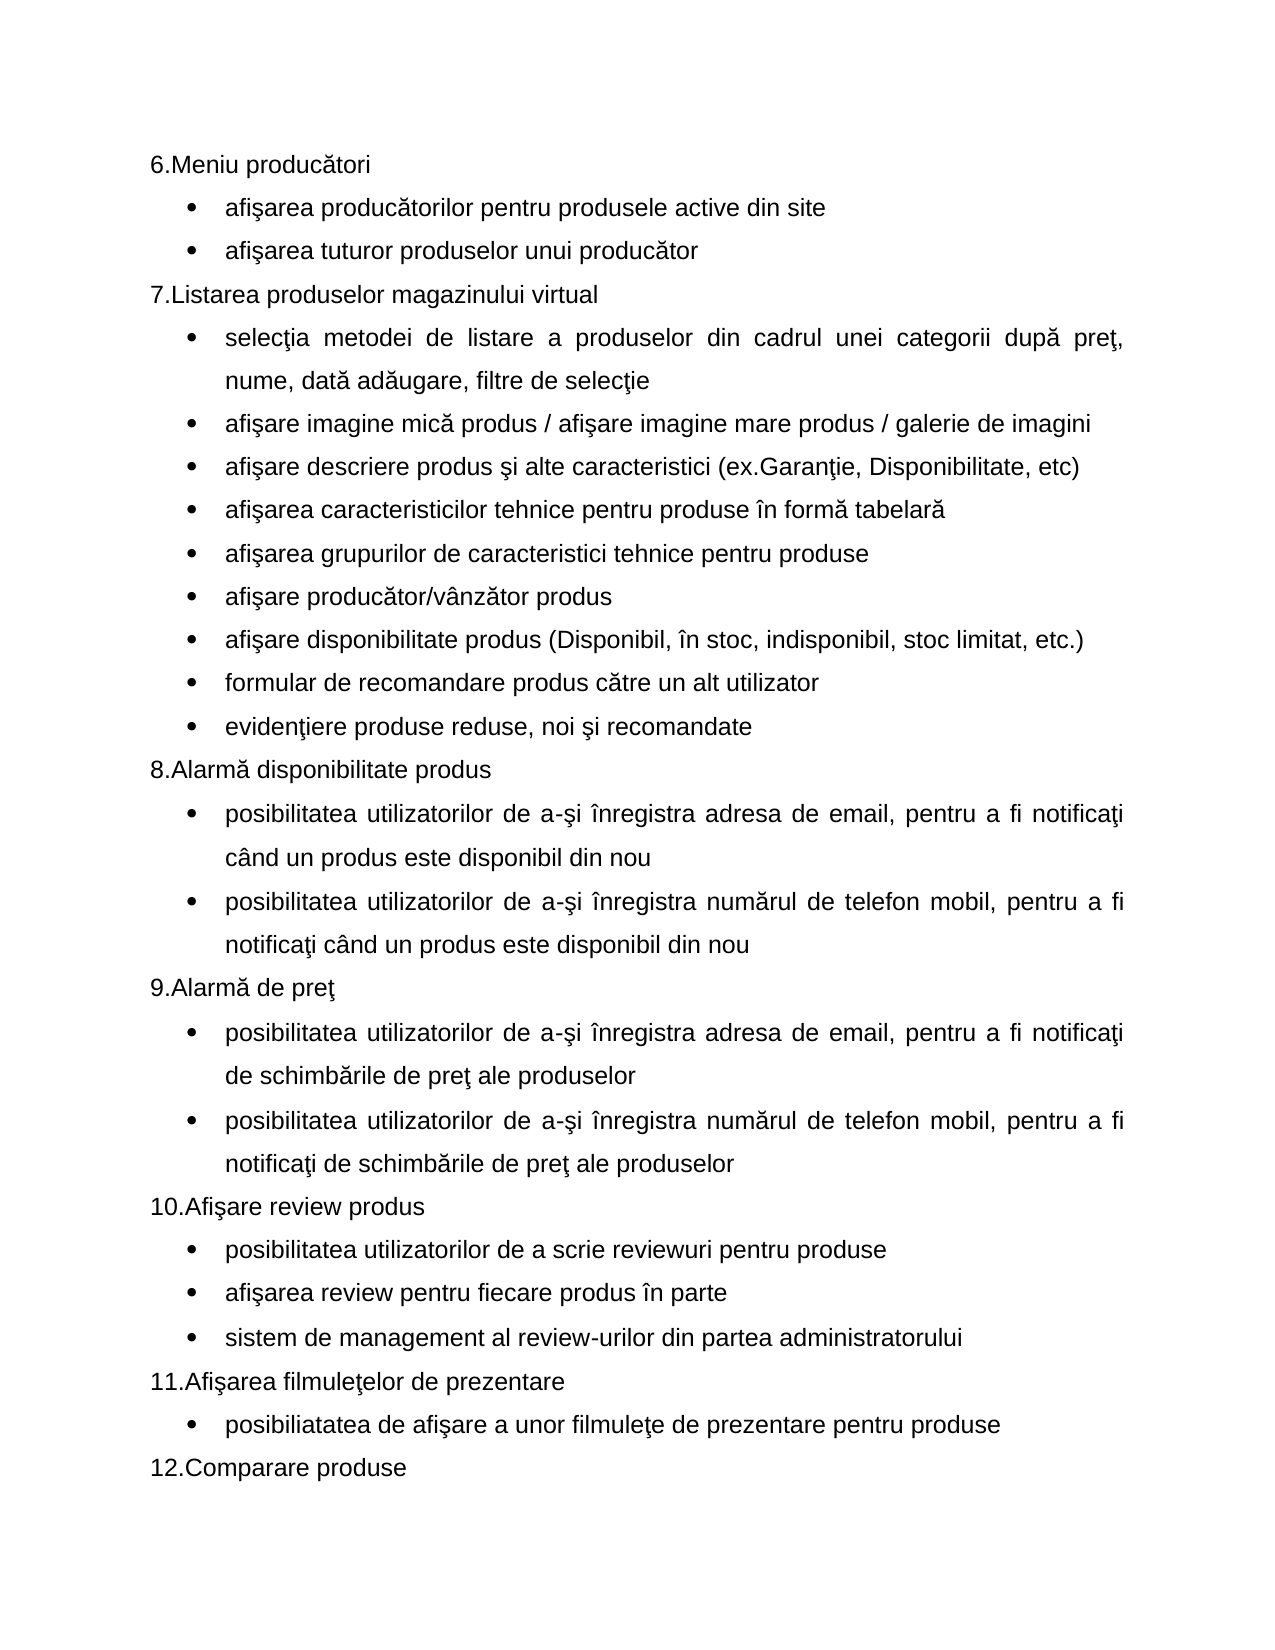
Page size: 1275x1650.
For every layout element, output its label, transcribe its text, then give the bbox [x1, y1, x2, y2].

list selecţia metodei de listare a produselor din cadrul unei categorii după preţ, nume, dată adăugare, filtre de selecţie [187, 323, 1125, 395]
list afişare descriere produs şi alte caracteristici (ex.Garanţie, Disponibilitate, etc) [187, 452, 1125, 481]
list afişarea producătorilor pentru produsele active din site [187, 193, 1125, 222]
list posibilitatea utilizatorilor de a‐şi înregistra adresa de email, pentru a fi notificaţi de schimbările de preţ ale produselor [187, 1017, 1125, 1090]
list afişare producător/vânzător produs [187, 582, 1125, 611]
text 10.Afişare review produs [150, 1192, 1125, 1221]
list afişare imagine mică produs / afişare imagine mare produs / galerie de imagini [187, 409, 1125, 438]
list afişarea grupurilor de caracteristici tehnice pentru produse [187, 539, 1125, 568]
text 12.Comparare produse [150, 1453, 1125, 1482]
list posibiliatatea de afişare a unor filmuleţe de prezentare pentru produse [187, 1410, 1125, 1439]
list evidenţiere produse reduse, noi şi recomandate [187, 712, 1125, 741]
list sistem de management al review‐urilor din partea administratorului [187, 1322, 1125, 1352]
list afişarea caracteristicilor tehnice pentru produse în formă tabelară [187, 496, 1125, 524]
list posibilitatea utilizatorilor de a‐şi înregistra adresa de email, pentru a fi notificaţi când un produs este disponibil din nou [187, 798, 1125, 871]
text 7.Listarea produselor magazinului virtual [150, 279, 1125, 308]
text 6.Meniu producători [150, 150, 1125, 179]
list posibilitatea utilizatorilor de a scrie reviewuri pentru produse [187, 1235, 1125, 1264]
text 11.Afişarea filmuleţelor de prezentare [150, 1367, 1125, 1396]
list afişare disponibilitate produs (Disponibil, în stoc, indisponibil, stoc limitat, etc.) [187, 625, 1125, 654]
list formular de recomandare produs către un alt utilizator [187, 668, 1125, 697]
list afişarea review pentru fiecare produs în parte [187, 1278, 1125, 1307]
text 8.Alarmă disponibilitate produs [150, 755, 1125, 784]
list posibilitatea utilizatorilor de a‐şi înregistra numărul de telefon mobil, pentru a fi notificaţi când un produs este disponibil din nou [187, 886, 1125, 959]
text 9.Alarmă de preţ [150, 973, 1125, 1002]
list posibilitatea utilizatorilor de a‐şi înregistra numărul de telefon mobil, pentru a fi notificaţi de schimbările de preţ ale produselor [187, 1104, 1125, 1178]
list afişarea tuturor produselor unui producător [187, 236, 1125, 265]
